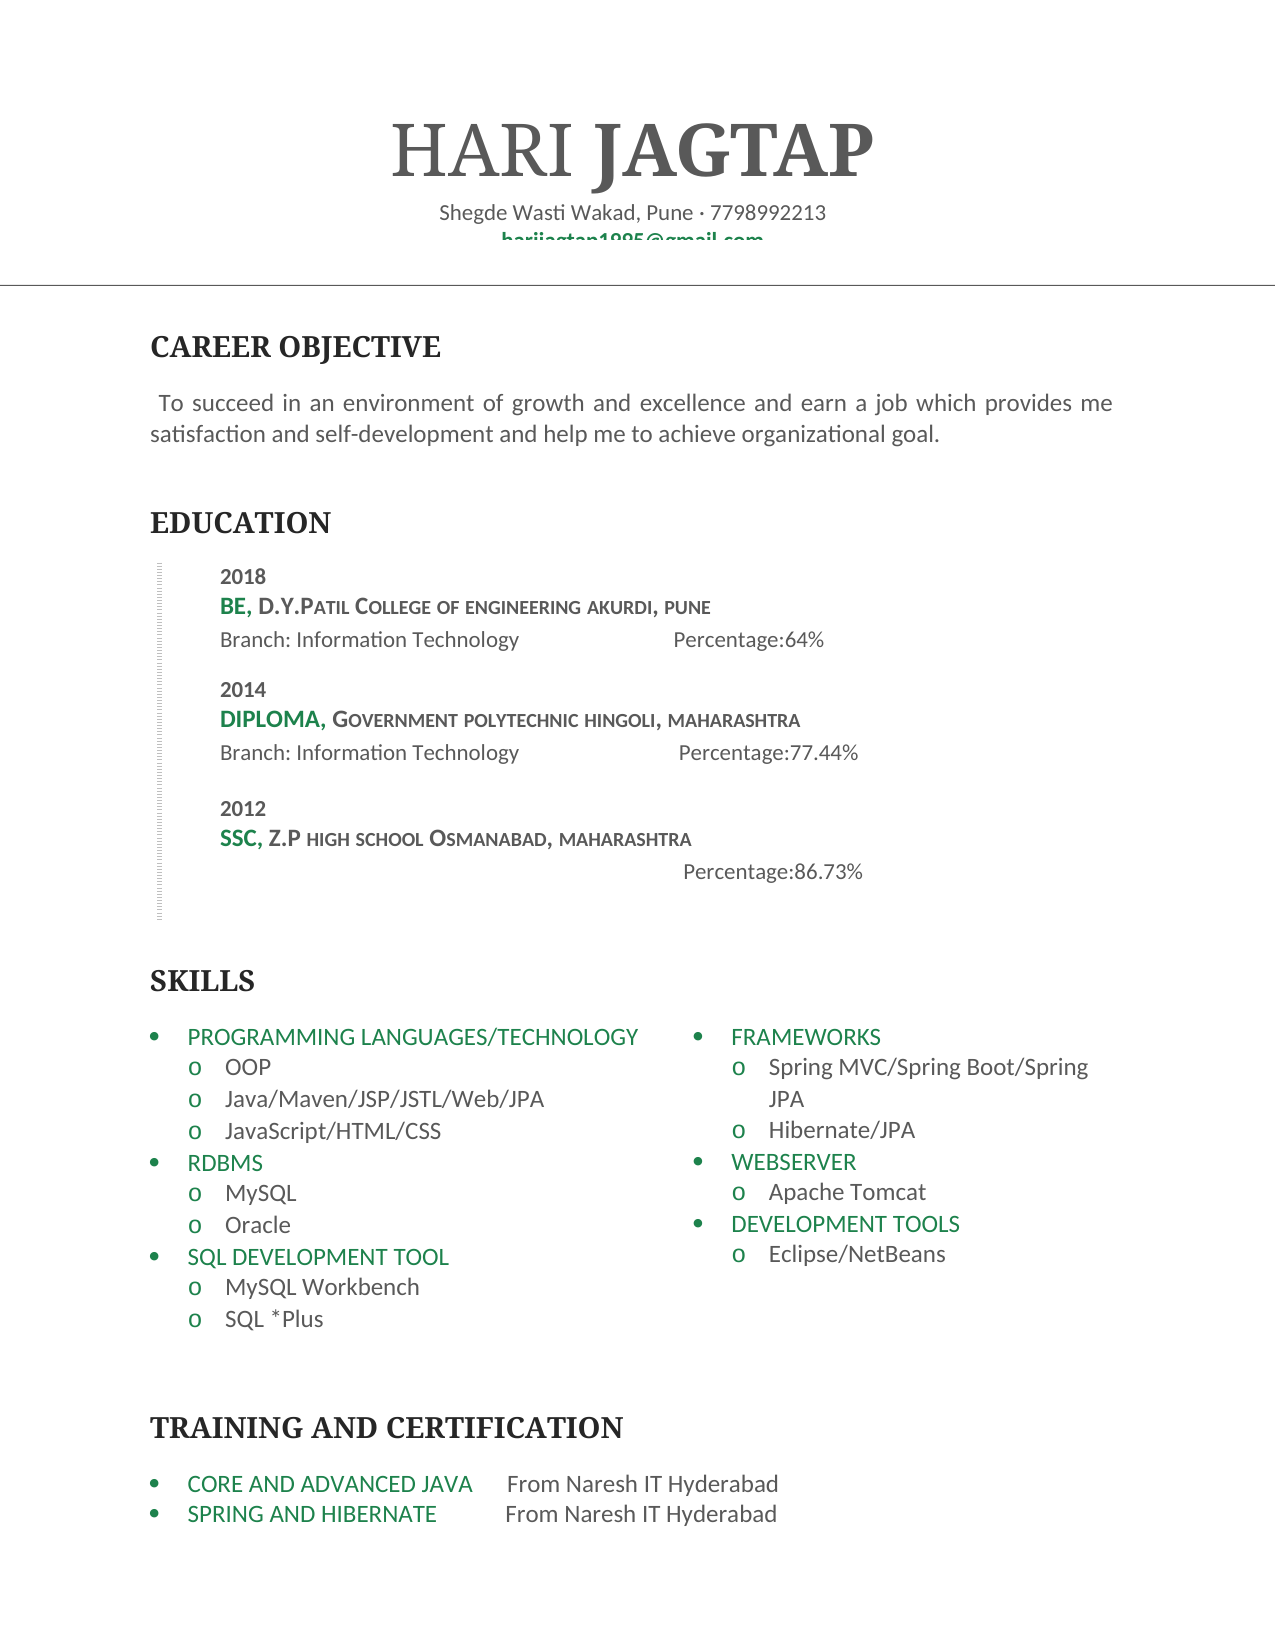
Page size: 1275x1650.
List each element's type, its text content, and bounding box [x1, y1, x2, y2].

subtitle training and certification [150, 1407, 1125, 1447]
table_header PROGRAMMING LANGUAGES/TECHNOLOGY OOP Java/Maven/JSP/JSTL/Web/JPA JavaScript/HTML/CSS RDBMS MySQL Oracle SQL DEVELOPMENT TOOL MySQL Workbench SQL *Plus [150, 1021, 656, 1366]
table_cell 2014 Diploma, Government polytechnic hingoli, maharashtra Branch: Information Technology Percentage:77.44% 2012 ssc, Z.P high school Osmanabad, maharashtra Percentage:86.73% [160, 653, 1125, 919]
list SPRING AND HIBERNATE From Naresh IT Hyderabad [150, 1498, 1125, 1529]
table_header Hari jagtap Shegde Wasti Wakad, Pune 7798992213 harijagtap1995@gmail.com [150, 99, 1115, 240]
table_cell career objective To succeed in an environment of growth and excellence and earn a job which provides me satisfaction and self-development and help me to achieve organizational goal. [150, 240, 1115, 460]
list CORE AND ADVANCED JAVA From Naresh IT Hyderabad [150, 1468, 1125, 1498]
table_header FRAMEWORKS Spring MVC/Spring Boot/Spring JPA Hibernate/JPA WEBSERVER Apache Tomcat DEVELOPMENT TOOLS Eclipse/NetBeans [656, 1021, 1125, 1366]
table_header 2018 BE, D.Y.Patil College of engineering akurdi, pune Branch: Information Technology Percentage:64% [160, 563, 1125, 653]
